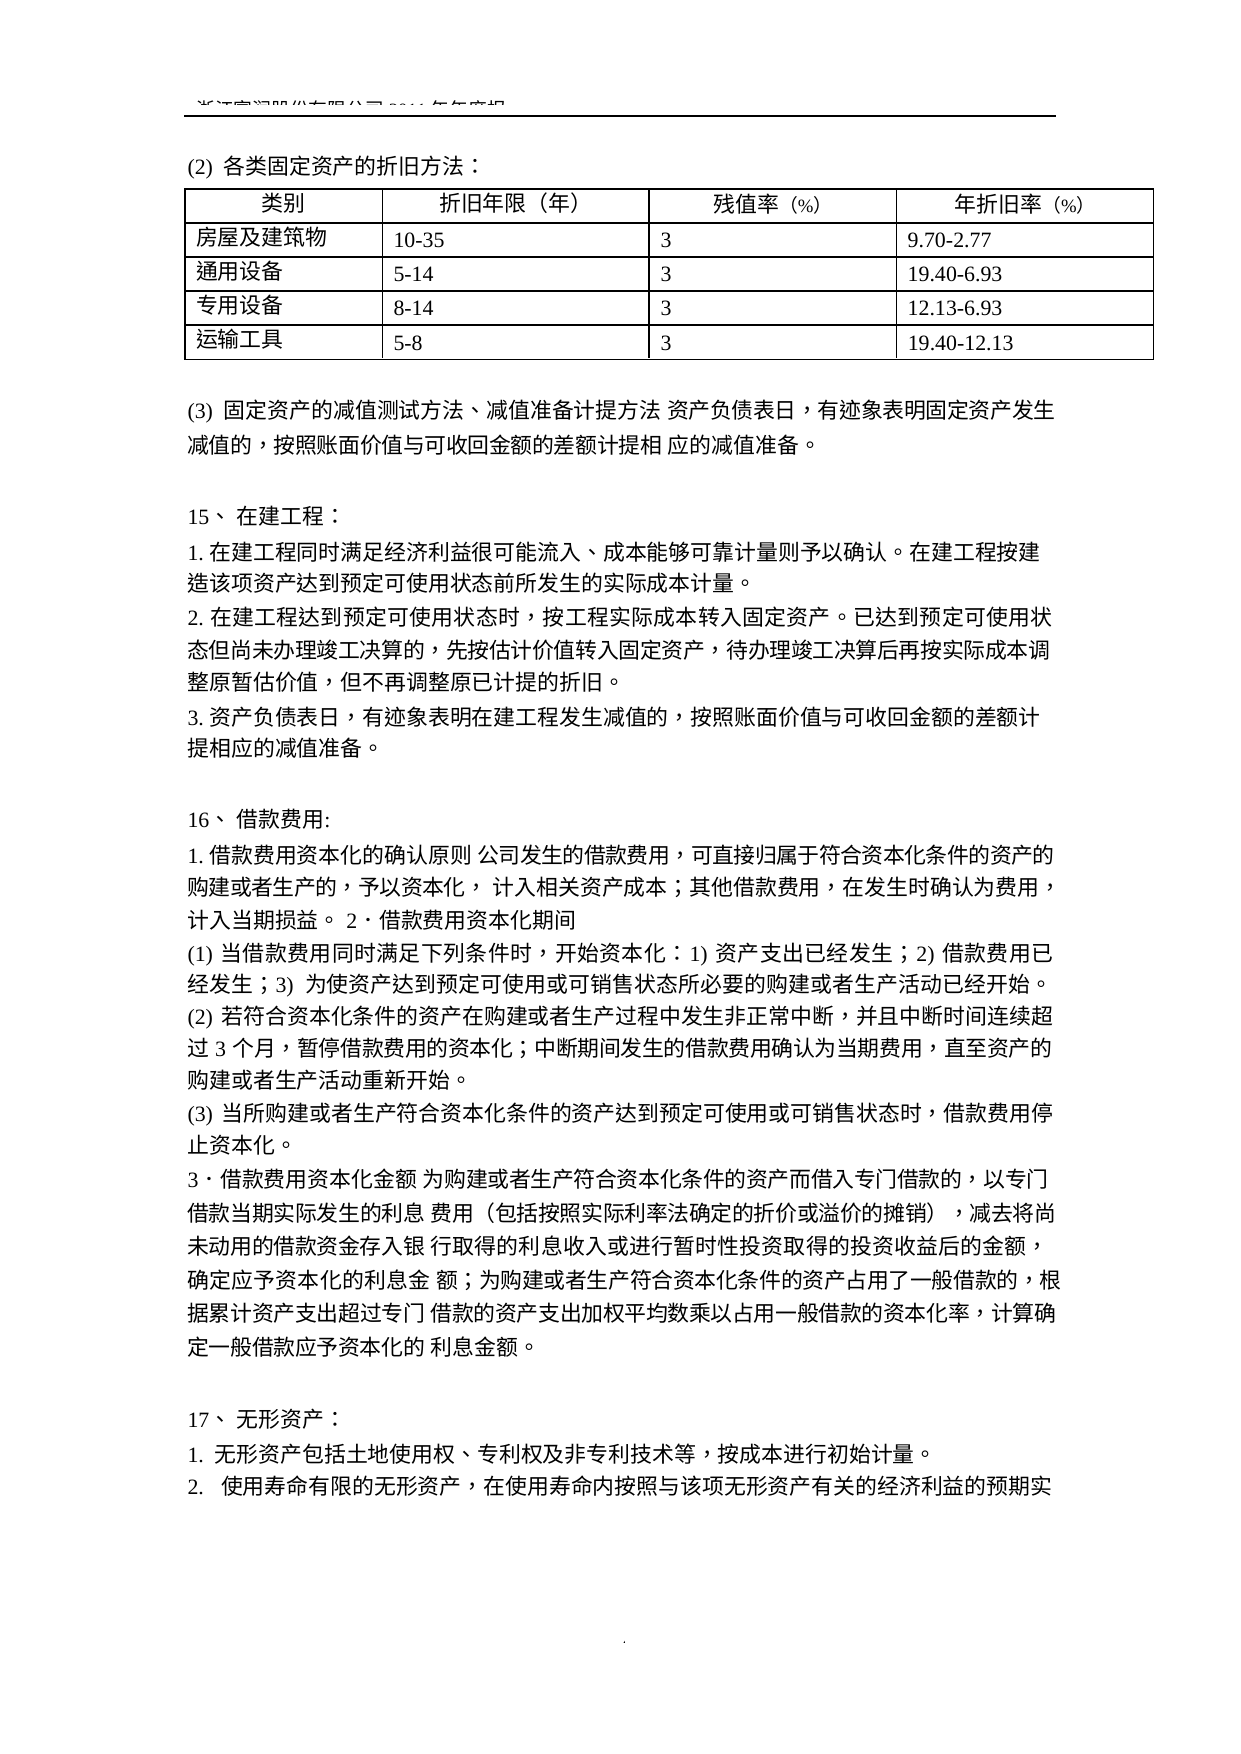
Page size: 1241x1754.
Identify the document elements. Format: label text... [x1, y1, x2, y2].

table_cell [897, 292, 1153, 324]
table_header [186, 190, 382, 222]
text 16、 借款费用: [187, 804, 1065, 834]
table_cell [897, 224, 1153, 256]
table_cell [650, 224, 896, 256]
text (2) 各类固定资产的折旧方法： [187, 151, 1065, 181]
text 3．借款费用资本化金额 为购建或者生产符合资本化条件的资产而借入专门借款的，以专门借款当期实际发生的利息 费用（包括按照实际利率法确定的折价或溢价的摊销），减去将尚未动用的借款资金存入银 行取得的利息收入或进行暂时性投资取得的投资收益后的金额，确定应予资本化的利息金 额；为购建或者生产符合资本化条件的资产占用了一般借款的，根据累计资产支出超过专门 借款的资产支出加权平均数乘以占用一般借款的资本化率，计算确定一般借款应予资本化的 利息金额。 [187, 1164, 1065, 1362]
text (1) 当借款费用同时满足下列条件时，开始资本化：1) 资产支出已经发生；2) 借款费用已 经发生；3) 为使资产达到预定可使用或可销售状态所必要的购建或者生产活动已经开始。 (2) 若符合资本化条件的资产在购建或者生产过程中发生非正常中断，并且中断时间连续超 [187, 938, 1053, 1031]
text 1. 在建工程同时满足经济利益很可能流入、成本能够可靠计量则予以确认。在建工程按建 造该项资产达到预定可使用状态前所发生的实际成本计量。 [187, 537, 1065, 598]
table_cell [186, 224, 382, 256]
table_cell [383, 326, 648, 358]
text 17、 无形资产： [187, 1404, 1065, 1434]
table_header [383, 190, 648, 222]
text 3. 资产负债表日，有迹象表明在建工程发生减值的，按照账面价值与可收回金额的差额计 提相应的减值准备。 [187, 702, 1065, 763]
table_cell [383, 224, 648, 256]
text 1. 无形资产包括土地使用权、专利权及非专利技术等，按成本进行初始计量。 [187, 1439, 1065, 1469]
text 2. 使用寿命有限的无形资产，在使用寿命内按照与该项无形资产有关的经济利益的预期实 [187, 1471, 1065, 1501]
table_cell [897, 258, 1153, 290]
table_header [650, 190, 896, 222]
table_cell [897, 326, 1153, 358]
text (3) 当所购建或者生产符合资本化条件的资产达到预定可使用或可销售状态时，借款费用停 止资本化。 [187, 1098, 1055, 1160]
text 过 3 个月，暂停借款费用的资本化；中断期间发生的借款费用确认为当期费用，直至资产的 购建或者生产活动重新开始。 [187, 1033, 1055, 1094]
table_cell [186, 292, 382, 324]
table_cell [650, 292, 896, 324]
text 2. 在建工程达到预定可使用状态时，按工程实际成本转入固定资产。已达到预定可使用状 态但尚未办理竣工决算的，先按估计价值转入固定资产，待办理竣工决算后再按实际成本调 整原暂估价值，但不再调整原已计提的折旧。 [187, 602, 1054, 697]
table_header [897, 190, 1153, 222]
text (3) 固定资产的减值测试方法、减值准备计提方法 资产负债表日，有迹象表明固定资产发生减值的，按照账面价值与可收回金额的差额计提相 应的减值准备。 [187, 395, 1065, 459]
text 1. 借款费用资本化的确认原则 公司发生的借款费用，可直接归属于符合资本化条件的资产的购建或者生产的，予以资本化， 计入相关资产成本；其他借款费用，在发生时确认为费用，计入当期损益。 2．借款费用资本化期间 [187, 840, 1065, 935]
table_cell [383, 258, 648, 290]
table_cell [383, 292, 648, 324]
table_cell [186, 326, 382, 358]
text 15、 在建工程： [187, 501, 1065, 531]
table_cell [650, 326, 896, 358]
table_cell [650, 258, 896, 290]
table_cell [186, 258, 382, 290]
